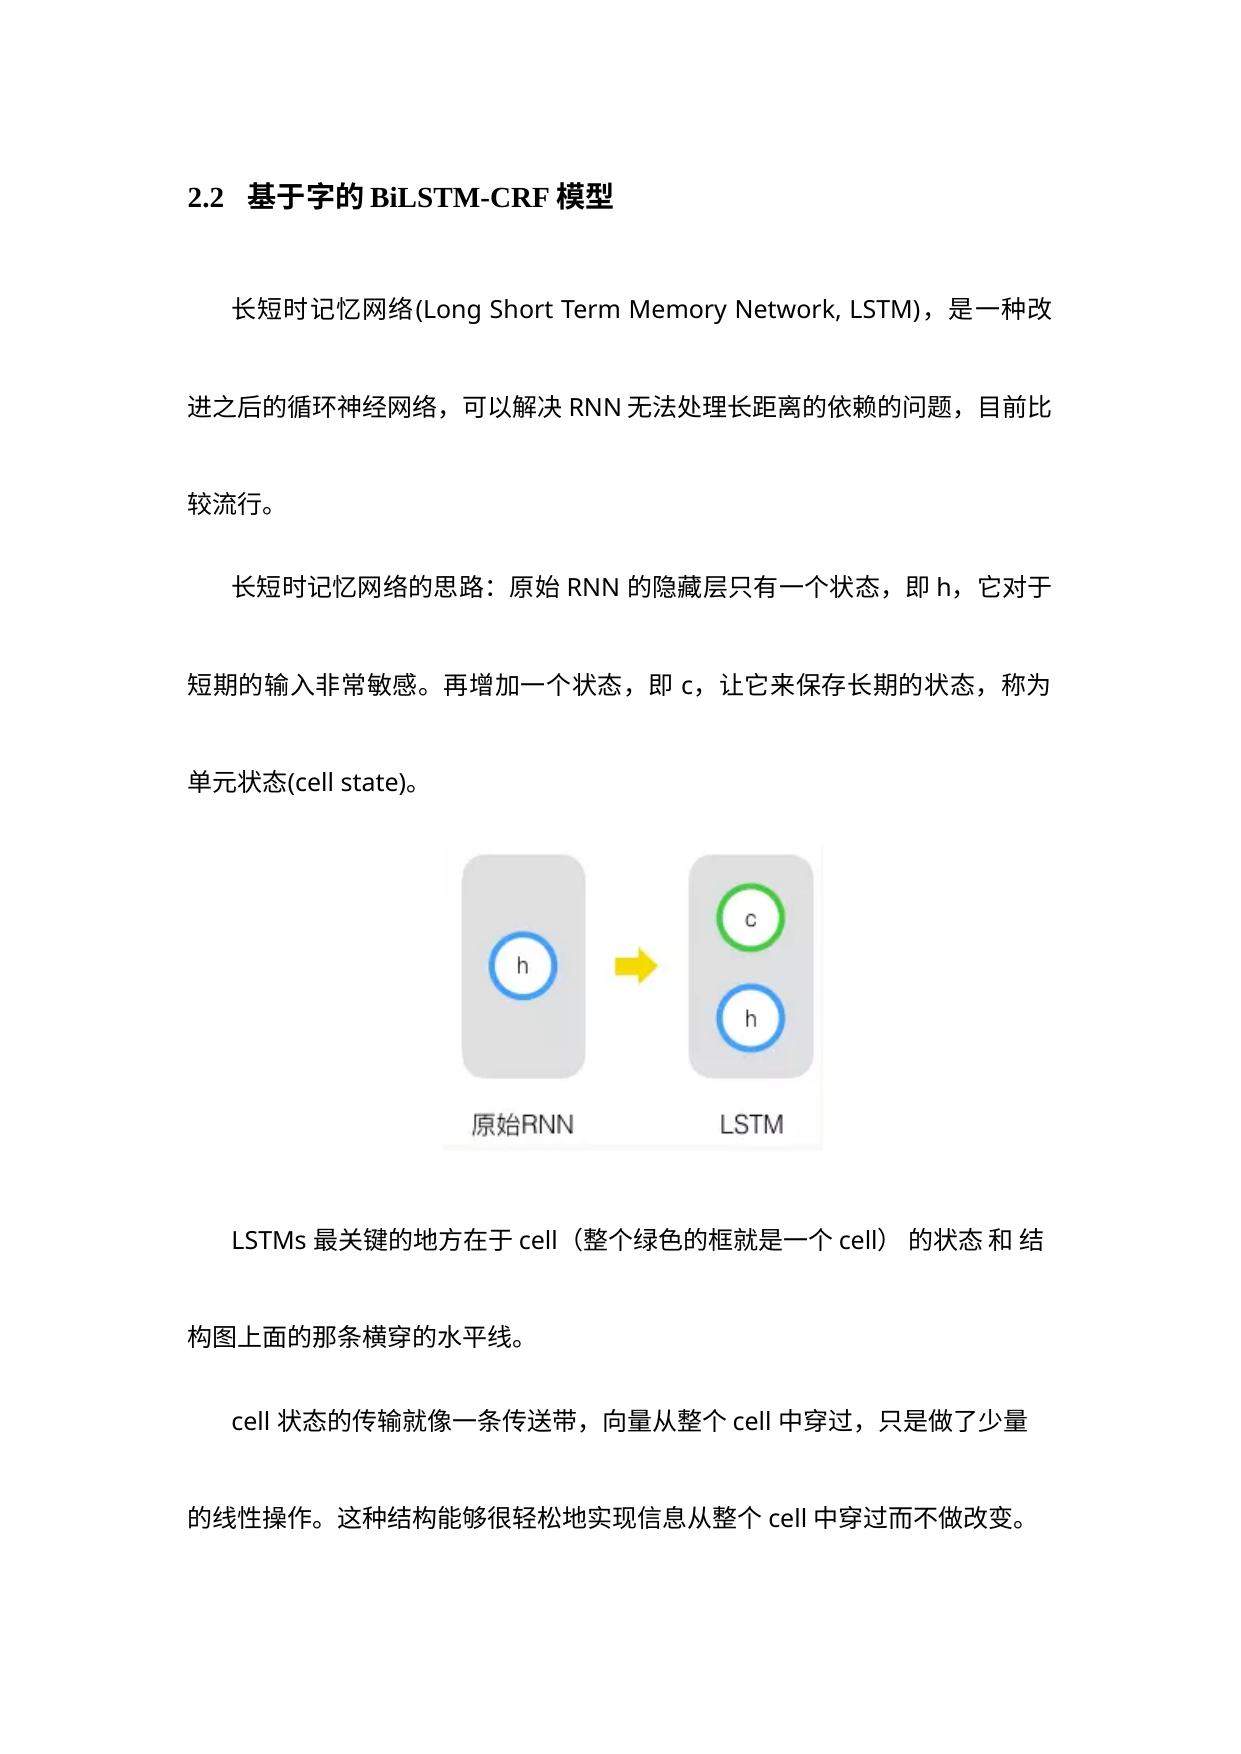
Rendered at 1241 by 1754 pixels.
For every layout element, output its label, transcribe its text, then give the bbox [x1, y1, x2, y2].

text 长短时记忆网络的思路：原始 RNN 的隐藏层只有一个状态，即h，它对于短期的输入非常敏感。再增加一个状态，即c，让它来保存长期的状态，称为单元状态(cell state)。 [187, 553, 1053, 813]
text LSTMs 最关键的地方在于 cell（整个绿色的框就是一个 cell） 的状态 和 结构图上面的那条横穿的水平线。 [187, 1206, 1053, 1368]
subtitle 基于字的BiLSTM-CRF模型 [187, 162, 1053, 227]
text 长短时记忆网络(Long Short Term Memory Network, LSTM)，是一种改进之后的循环神经网络，可以解决RNN无法处理长距离的依赖的问题，目前比较流行。 [187, 275, 1053, 535]
picture [434, 831, 850, 1162]
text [187, 1387, 1053, 1549]
